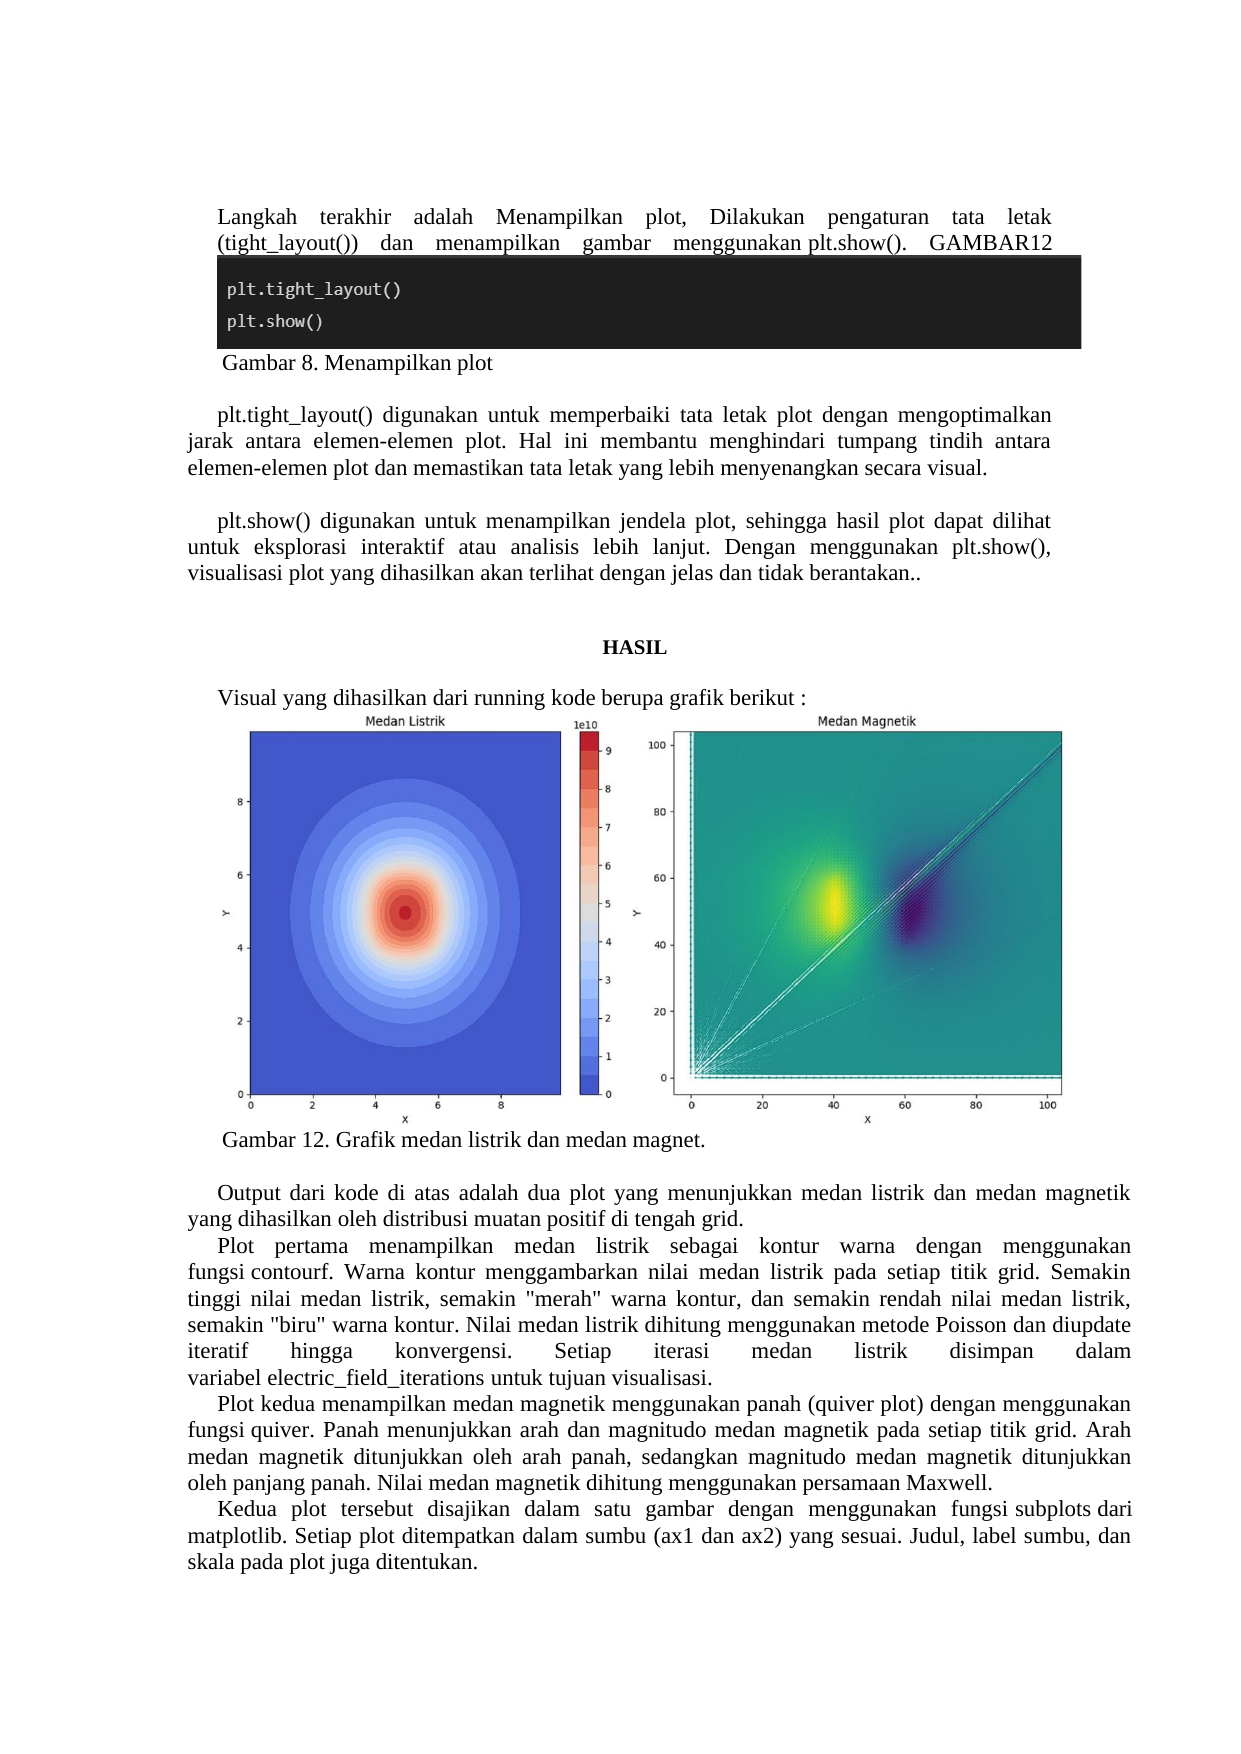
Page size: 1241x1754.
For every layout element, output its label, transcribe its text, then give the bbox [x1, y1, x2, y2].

text plt.show() digunakan untuk menampilkan jendela plot, sehingga hasil plot dapat dilihat untuk eksplorasi interaktif atau analisis lebih lanjut. Dengan menggunakan plt.show(), visualisasi plot yang dihasilkan akan terlihat dengan jelas dan tidak berantakan.. [187, 507, 1053, 586]
text Kedua plot tersebut disajikan dalam satu gambar dengan menggunakan fungsi subplots dari matplotlib. Setiap plot ditempatkan dalam sumbu (ax1 dan ax2) yang sesuai. Judul, label sumbu, dan skala pada plot juga ditentukan. [187, 1495, 1132, 1574]
text Output dari kode di atas adalah dua plot yang menunjukkan medan listrik dan medan magnetik yang dihasilkan oleh distribusi muatan positif di tengah grid. [187, 1179, 1132, 1232]
picture [217, 710, 1081, 1127]
picture [217, 255, 1082, 349]
text Gambar 12. Grafik medan listrik dan medan magnet. [222, 1127, 1053, 1153]
text Langkah terakhir adalah Menampilkan plot, Dilakukan pengaturan tata letak (tight_layout()) dan menampilkan gambar menggunakan plt.show(). GAMBAR12 [217, 203, 1053, 255]
text Plot pertama menampilkan medan listrik sebagai kontur warna dengan menggunakan fungsi contourf. Warna kontur menggambarkan nilai medan listrik pada setiap titik grid. Semakin tinggi nilai medan listrik, semakin "merah" warna kontur, dan semakin rendah nilai medan listrik, semakin "biru" warna kontur. Nilai medan listrik dihitung menggunakan metode Poisson dan diupdate iteratif hingga konvergensi. Setiap iterasi medan listrik disimpan dalam variabel electric_field_iterations untuk tujuan visualisasi. [187, 1232, 1132, 1390]
text plt.tight_layout() digunakan untuk memperbaiki tata letak plot dengan mengoptimalkan jarak antara elemen-elemen plot. Hal ini membantu menghindari tumpang tindih antara elemen-elemen plot dan memastikan tata letak yang lebih menyenangkan secara visual. [187, 401, 1053, 480]
text Plot kedua menampilkan medan magnetik menggunakan panah (quiver plot) dengan menggunakan fungsi quiver. Panah menunjukkan arah dan magnitudo medan magnetik pada setiap titik grid. Arah medan magnetik ditunjukkan oleh arah panah, sedangkan magnitudo medan magnetik ditunjukkan oleh panjang panah. Nilai medan magnetik dihitung menggunakan persamaan Maxwell. [187, 1390, 1132, 1495]
text Visual yang dihasilkan dari running kode berupa grafik berikut : [187, 684, 1132, 710]
subtitle HASIL [217, 635, 1053, 659]
text Gambar 8. Menampilkan plot [222, 349, 1053, 375]
